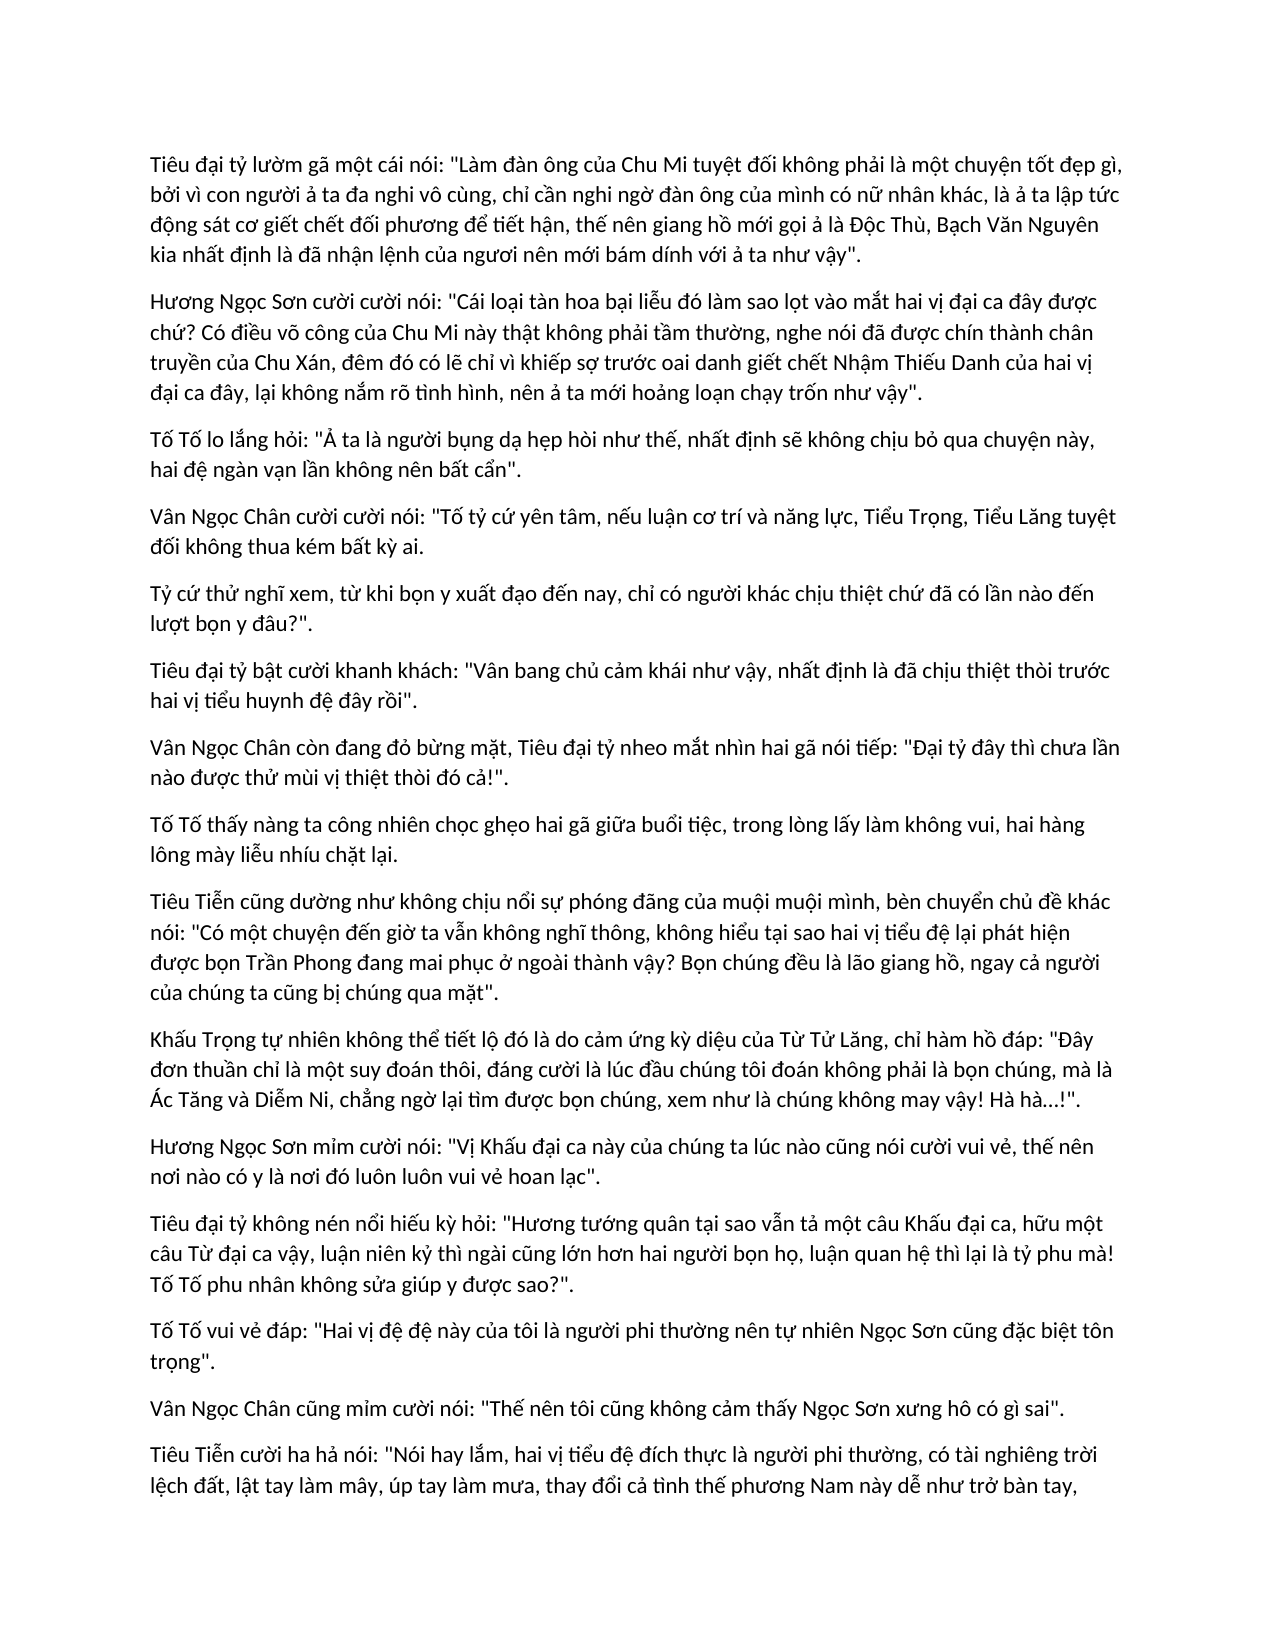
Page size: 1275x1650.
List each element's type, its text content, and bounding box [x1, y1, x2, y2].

text Tiêu đại tỷ không nén nổi hiếu kỳ hỏi: "Hương tướng quân tại sao vẫn tả một câu Khấu đại ca, hữu một câu Từ đại ca vậy, luận niên kỷ thì ngài cũng lớn hơn hai người bọn họ, luận quan hệ thì lại là tỷ phu mà! Tố Tố phu nhân không sửa giúp y được sao?". [150, 1209, 1125, 1298]
text Vân Ngọc Chân cũng mỉm cười nói: "Thế nên tôi cũng không cảm thấy Ngọc Sơn xưng hô có gì sai". [150, 1394, 1125, 1422]
text Khấu Trọng tự nhiên không thể tiết lộ đó là do cảm ứng kỳ diệu của Từ Tử Lăng, chỉ hàm hồ đáp: "Đây đơn thuần chỉ là một suy đoán thôi, đáng cười là lúc đầu chúng tôi đoán không phải là bọn chúng, mà là Ác Tăng và Diễm Ni, chẳng ngờ lại tìm được bọn chúng, xem như là chúng không may vậy! Hà hà…!". [150, 1025, 1125, 1113]
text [150, 1441, 1125, 1499]
text Tỷ cứ thử nghĩ xem, từ khi bọn y xuất đạo đến nay, chỉ có người khác chịu thiệt chứ đã có lần nào đến lượt bọn y đâu?". [150, 579, 1125, 637]
text Tố Tố thấy nàng ta công nhiên chọc ghẹo hai gã giữa buổi tiệc, trong lòng lấy làm không vui, hai hàng lông mày liễu nhíu chặt lại. [150, 810, 1125, 869]
text Hương Ngọc Sơn cười cười nói: "Cái loại tàn hoa bại liễu đó làm sao lọt vào mắt hai vị đại ca đây được chứ? Có điều võ công của Chu Mi này thật không phải tầm thường, nghe nói đã được chín thành chân truyền của Chu Xán, đêm đó có lẽ chỉ vì khiếp sợ trước oai danh giết chết Nhậm Thiếu Danh của hai vị đại ca đây, lại không nắm rõ tình hình, nên ả ta mới hoảng loạn chạy trốn như vậy". [150, 287, 1125, 406]
text Tiêu Tiễn cũng dường như không chịu nổi sự phóng đãng của muội muội mình, bèn chuyển chủ đề khác nói: "Có một chuyện đến giờ ta vẫn không nghĩ thông, không hiểu tại sao hai vị tiểu đệ lại phát hiện được bọn Trần Phong đang mai phục ở ngoài thành vậy? Bọn chúng đều là lão giang hồ, ngay cả người của chúng ta cũng bị chúng qua mặt". [150, 887, 1125, 1006]
text Tố Tố vui vẻ đáp: "Hai vị đệ đệ này của tôi là người phi thường nên tự nhiên Ngọc Sơn cũng đặc biệt tôn trọng". [150, 1317, 1125, 1375]
text Vân Ngọc Chân cười cười nói: "Tố tỷ cứ yên tâm, nếu luận cơ trí và năng lực, Tiểu Trọng, Tiểu Lăng tuyệt đối không thua kém bất kỳ ai. [150, 502, 1125, 560]
text Tố Tố lo lắng hỏi: "Ả ta là người bụng dạ hẹp hòi như thế, nhất định sẽ không chịu bỏ qua chuyện này, hai đệ ngàn vạn lần không nên bất cẩn". [150, 425, 1125, 483]
text Vân Ngọc Chân còn đang đỏ bừng mặt, Tiêu đại tỷ nheo mắt nhìn hai gã nói tiếp: "Đại tỷ đây thì chưa lần nào được thử mùi vị thiệt thòi đó cả!". [150, 733, 1125, 792]
text Tiêu đại tỷ lườm gã một cái nói: "Làm đàn ông của Chu Mi tuyệt đối không phải là một chuyện tốt đẹp gì, bởi vì con người ả ta đa nghi vô cùng, chỉ cần nghi ngờ đàn ông của mình có nữ nhân khác, là ả ta lập tức động sát cơ giết chết đối phương để tiết hận, thế nên giang hồ mới gọi ả là Độc Thù, Bạch Văn Nguyên kia nhất định là đã nhận lệnh của ngươi nên mới bám dính với ả ta như vậy". [150, 150, 1125, 269]
text Hương Ngọc Sơn mỉm cười nói: "Vị Khấu đại ca này của chúng ta lúc nào cũng nói cười vui vẻ, thế nên nơi nào có y là nơi đó luôn luôn vui vẻ hoan lạc". [150, 1132, 1125, 1191]
text Tiêu đại tỷ bật cười khanh khách: "Vân bang chủ cảm khái như vậy, nhất định là đã chịu thiệt thòi trước hai vị tiểu huynh đệ đây rồi". [150, 656, 1125, 714]
